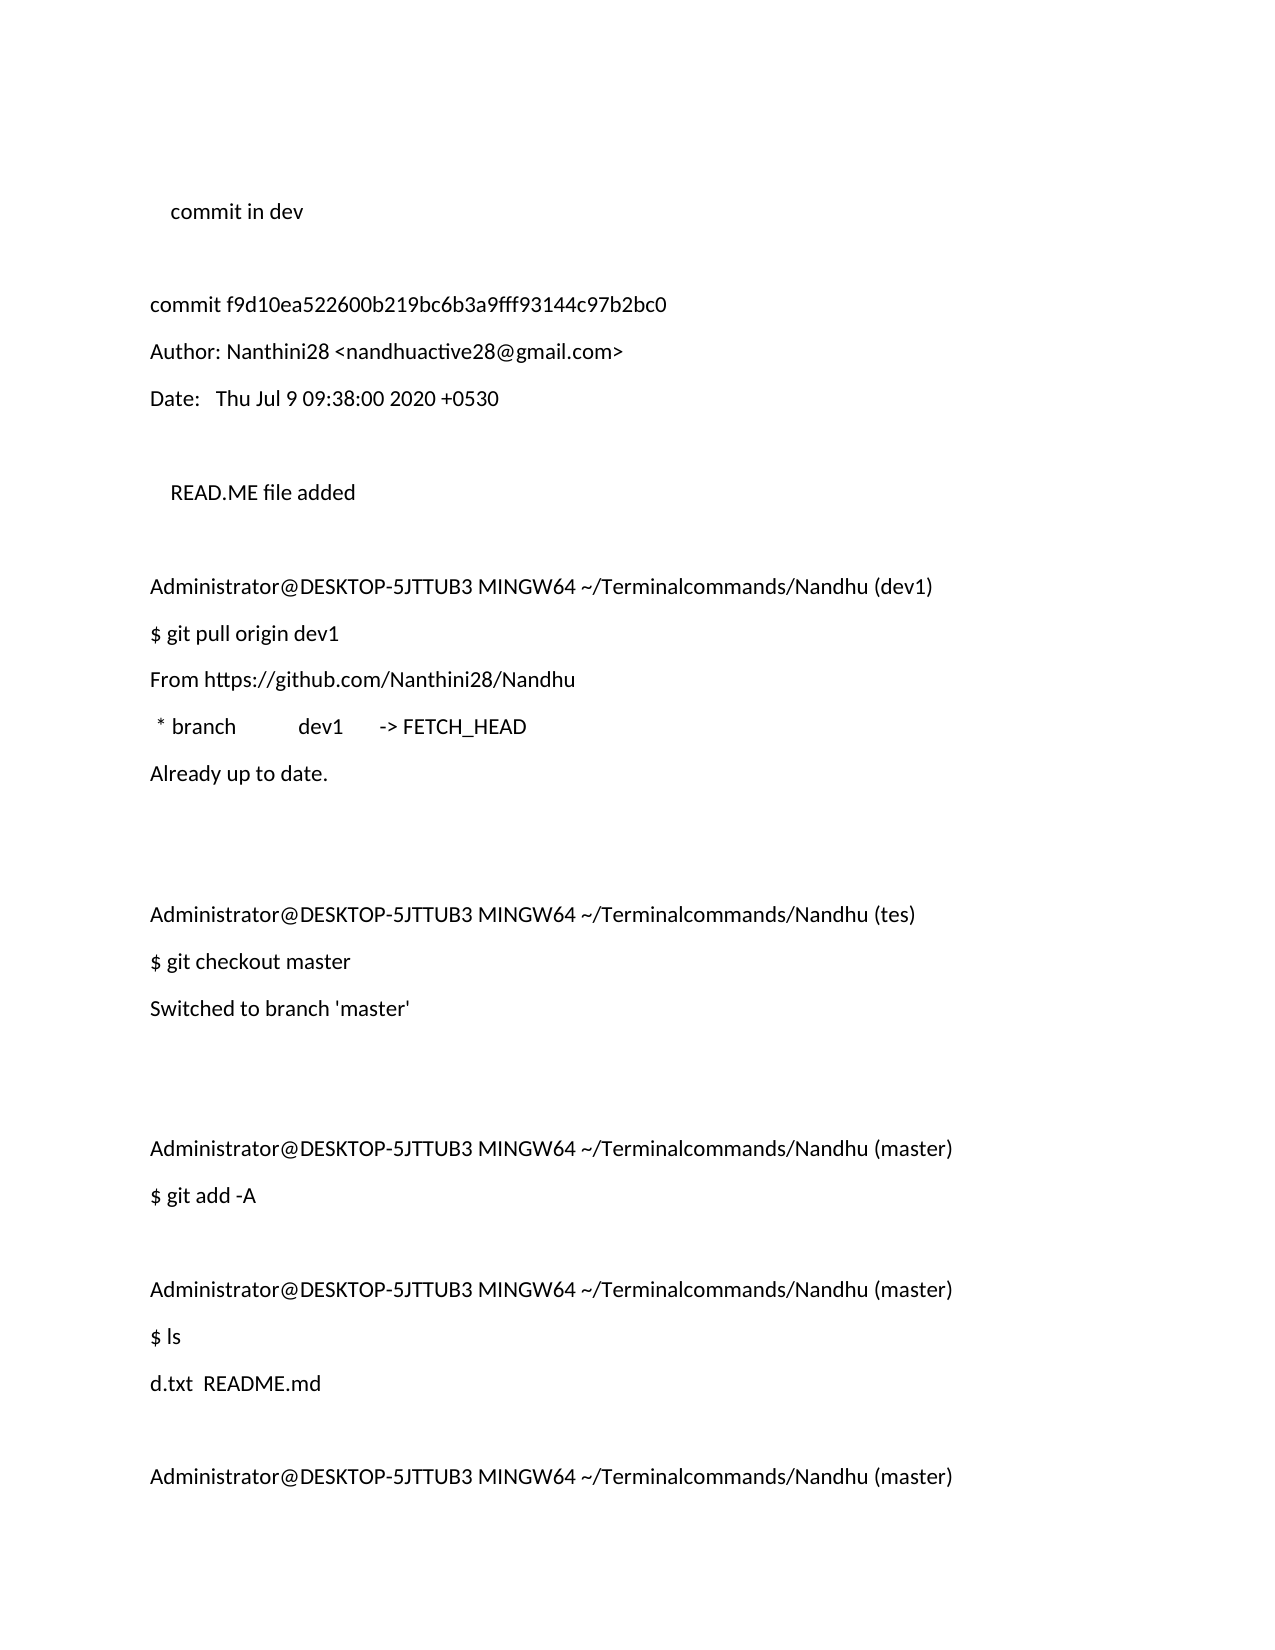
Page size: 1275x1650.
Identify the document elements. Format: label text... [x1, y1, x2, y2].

text Switched to branch 'master' [150, 994, 1125, 1022]
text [150, 337, 1125, 366]
text commit in dev [150, 197, 1125, 225]
text * branch dev1 -> FETCH_HEAD [150, 712, 1125, 741]
text Administrator@DESKTOP-5JTTUB3 MINGW64 ~/Terminalcommands/Nandhu (tes) [150, 900, 1125, 928]
text READ.ME file added [150, 478, 1125, 506]
text Administrator@DESKTOP-5JTTUB3 MINGW64 ~/Terminalcommands/Nandhu (dev1) [150, 572, 1125, 600]
text $ git add -A [150, 1181, 1125, 1209]
text commit f9d10ea522600b219bc6b3a9fff93144c97b2bc0 [150, 291, 1125, 319]
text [150, 1275, 1125, 1303]
text Date: Thu Jul 9 09:38:00 2020 +0530 [150, 384, 1125, 412]
text $ git pull origin dev1 [150, 619, 1125, 647]
text From https://github.com/Nanthini28/Nandhu [150, 666, 1125, 694]
text Already up to date. [150, 759, 1125, 787]
text Administrator@DESKTOP-5JTTUB3 MINGW64 ~/Terminalcommands/Nandhu (master) [150, 1134, 1125, 1162]
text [150, 1462, 1125, 1491]
text $ git checkout master [150, 947, 1125, 975]
text d.txt README.md [150, 1369, 1125, 1397]
text $ ls [150, 1322, 1125, 1350]
